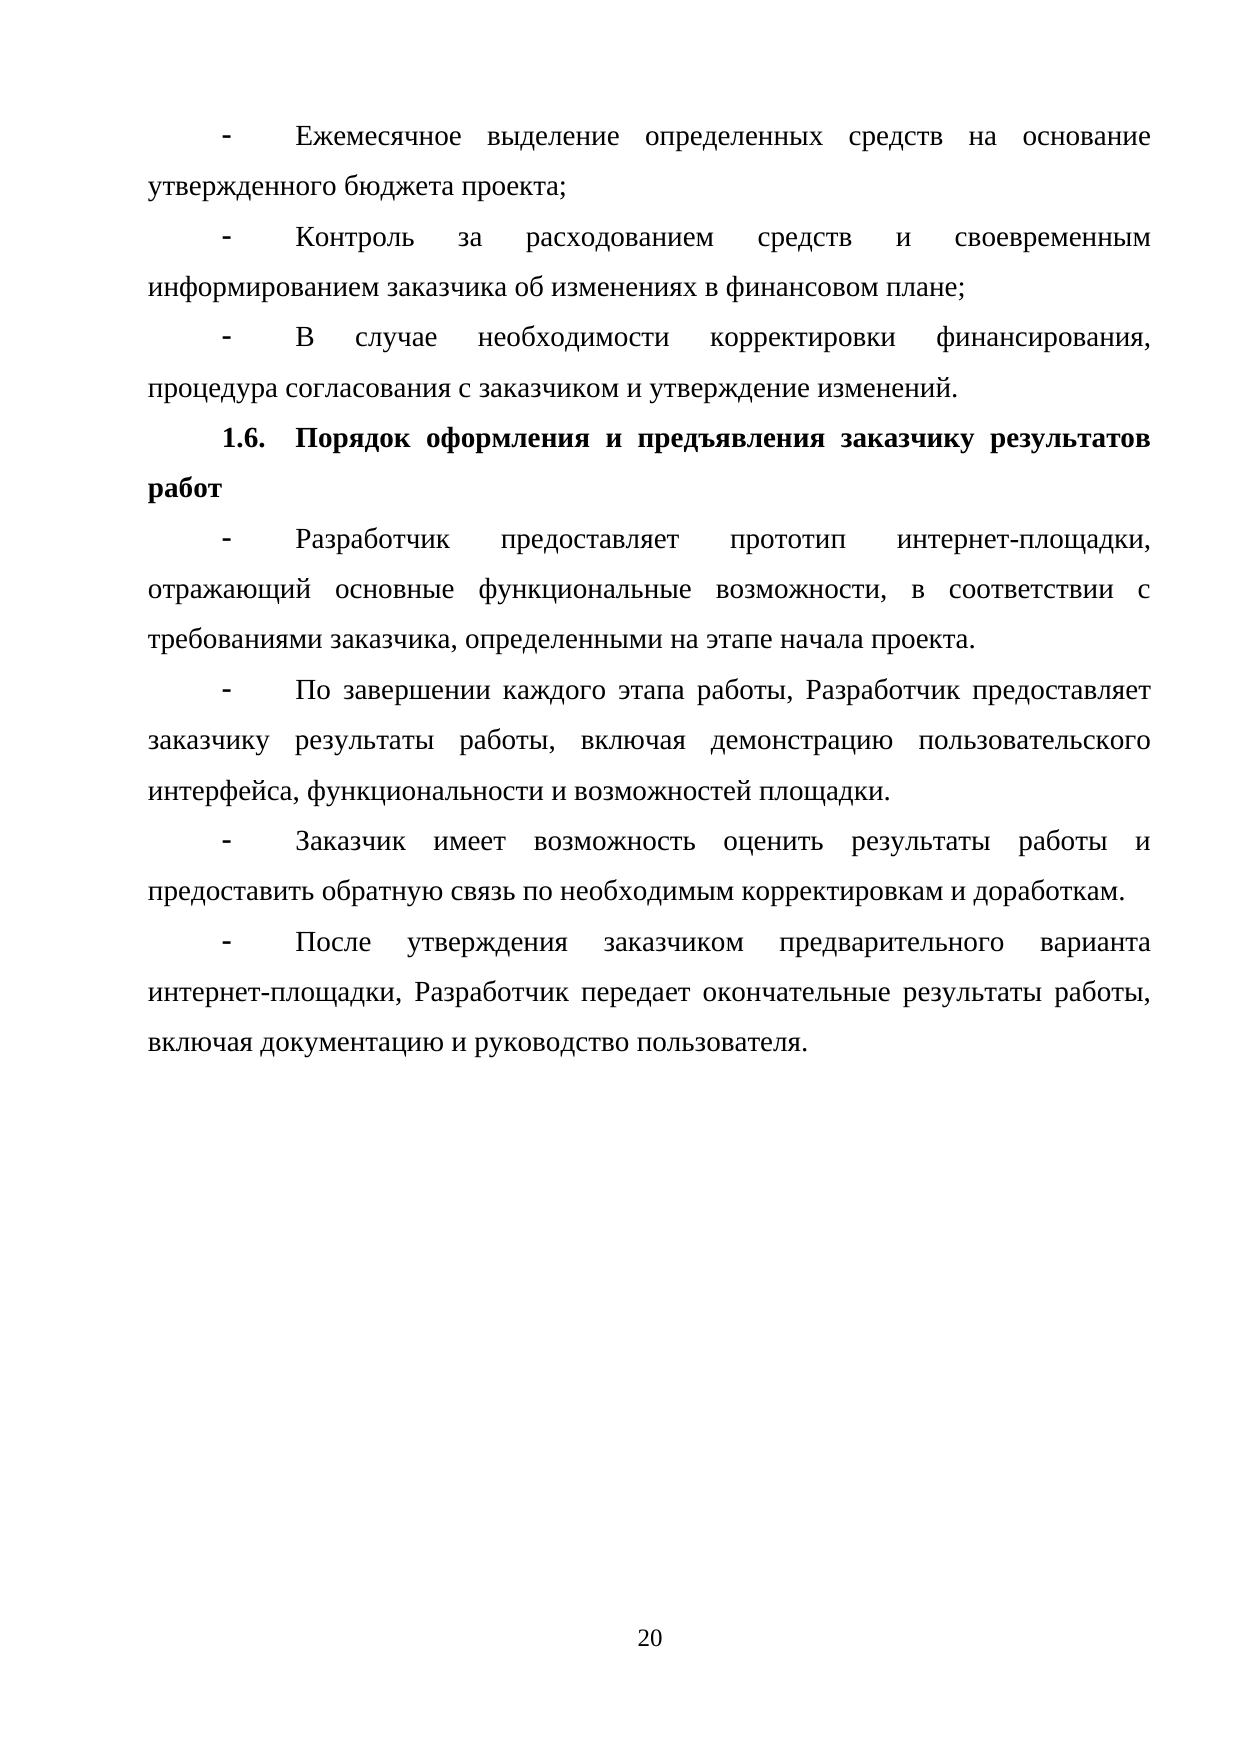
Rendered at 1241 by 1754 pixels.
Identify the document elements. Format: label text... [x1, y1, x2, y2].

list Контроль за расходованием средств и своевременным информированием заказчика об изменениях в финансовом плане; [148, 219, 1152, 303]
list Заказчик имеет возможность оценить результаты работы и предоставить обратную связь по необходимым корректировкам и доработкам. [148, 823, 1152, 907]
list Ежемесячное выделение определенных средств на основание утвержденного бюджета проекта; [148, 118, 1152, 202]
list По завершении каждого этапа работы, Разработчик предоставляет заказчику результаты работы, включая демонстрацию пользовательского интерфейса, функциональности и возможностей площадки. [148, 672, 1152, 806]
list В случае необходимости корректировки финансирования, процедура согласования с заказчиком и утверждение изменений. [148, 319, 1152, 403]
list Разработчик предоставляет прототип интернет-площадки, отражающий основные функциональные возможности, в соответствии с требованиями заказчика, определенными на этапе начала проекта. [148, 521, 1152, 655]
list После утверждения заказчиком предварительного варианта интернет-площадки, Разработчик передает окончательные результаты работы, включая документацию и руководство пользователя. [148, 924, 1152, 1058]
list Порядок оформления и предъявления заказчику результатов работ [148, 420, 1152, 504]
